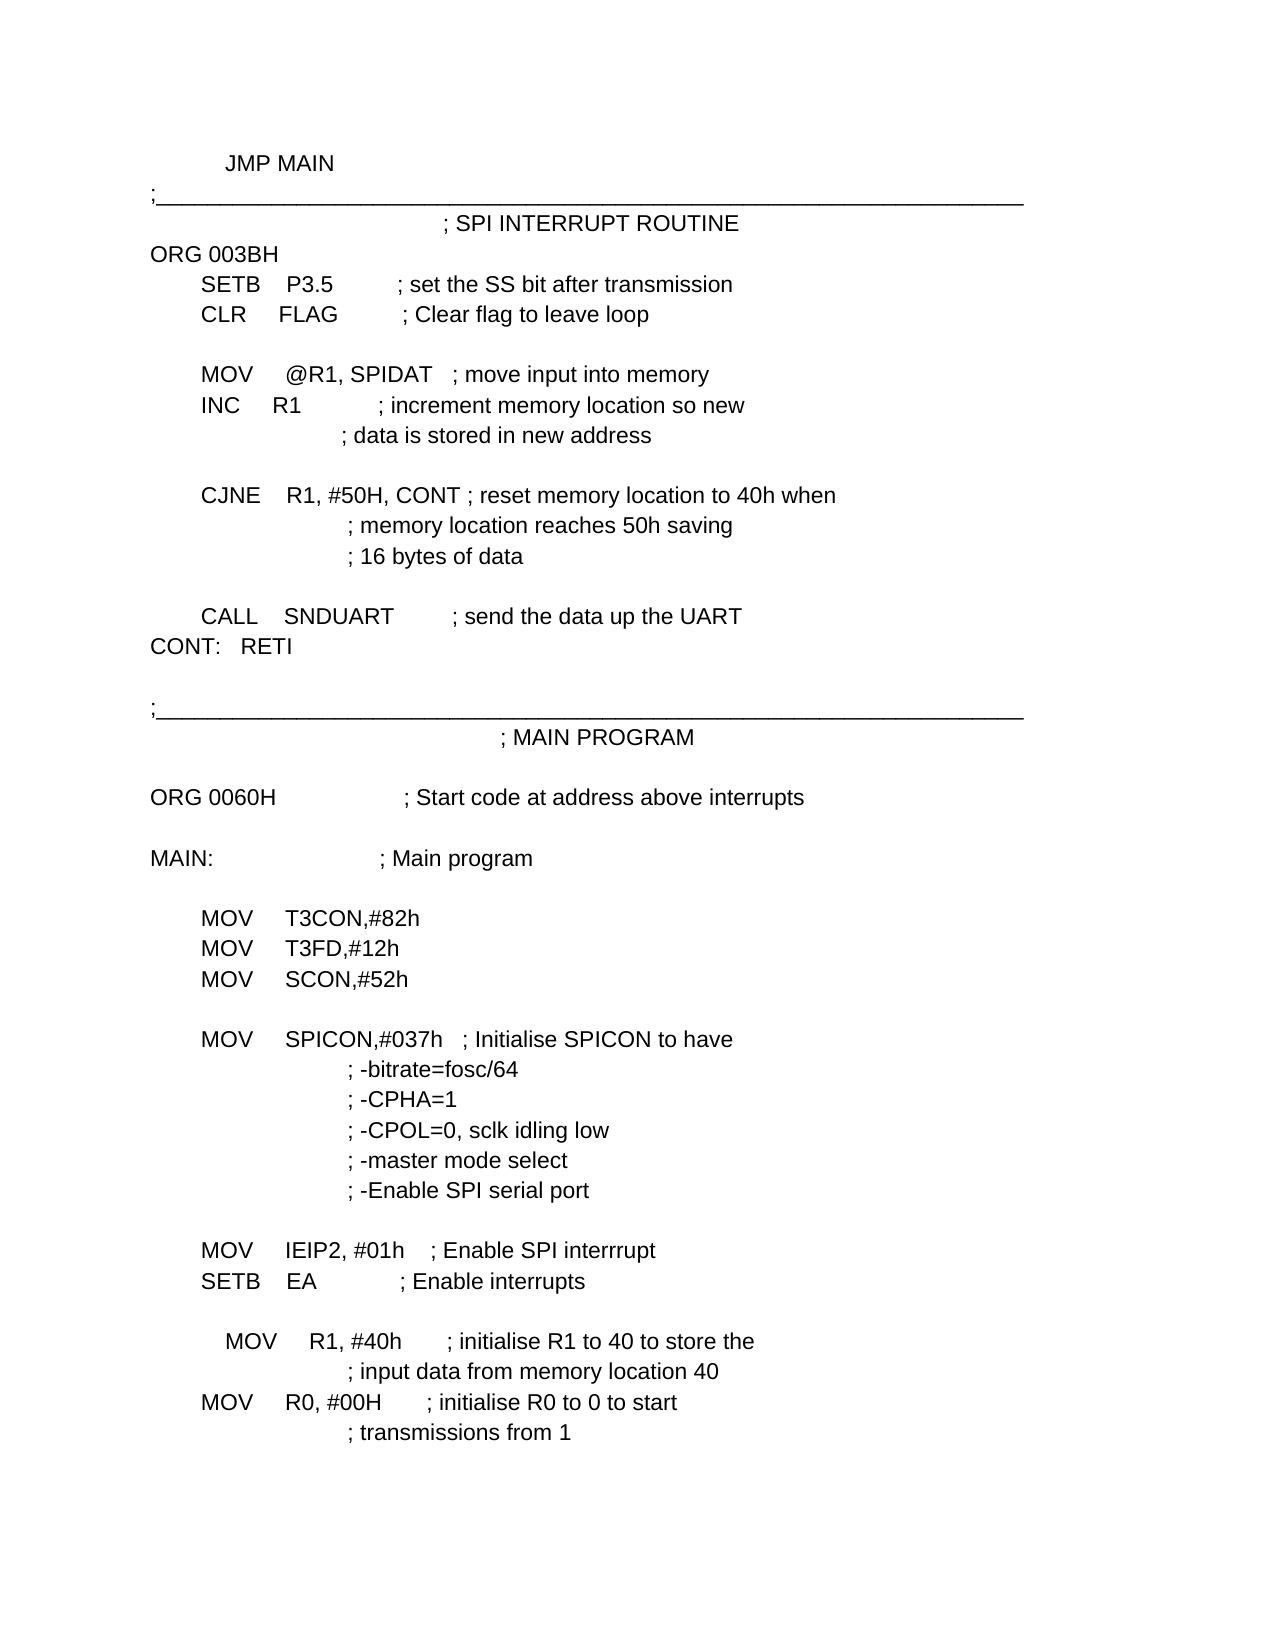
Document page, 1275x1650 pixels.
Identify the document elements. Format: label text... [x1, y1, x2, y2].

text CONT: RETI [150, 633, 1125, 660]
text CJNE R1, #50H, CONT ; reset memory location to 40h when [150, 482, 1125, 509]
text MOV SPICON,#037h ; Initialise SPICON to have [150, 1026, 1125, 1052]
text MOV R0, #00H ; initialise R0 to 0 to start [150, 1388, 1125, 1415]
text ; -Enable SPI serial port [150, 1177, 1125, 1203]
text MOV R1, #40h ; initialise R1 to 40 to store the [150, 1328, 1125, 1354]
text ; 16 bytes of data [150, 543, 1125, 569]
text MOV SCON,#52h [150, 966, 1125, 992]
text ; -CPHA=1 [150, 1086, 1125, 1113]
text JMP MAIN [150, 150, 1125, 176]
text ORG 003BH [150, 241, 1125, 267]
text CALL SNDUART ; send the data up the UART [150, 603, 1125, 629]
text ; input data from memory location 40 [150, 1358, 1125, 1385]
text MOV T3FD,#12h [150, 935, 1125, 962]
text MOV IEIP2, #01h ; Enable SPI interrrupt [150, 1237, 1125, 1264]
text ; transmissions from 1 [150, 1419, 1125, 1445]
text ORG 0060H ; Start code at address above interrupts [150, 784, 1125, 811]
text ; MAIN PROGRAM [150, 724, 1125, 750]
text MOV T3CON,#82h [150, 905, 1125, 932]
text ; data is stored in new address [150, 422, 1125, 448]
text MOV @R1, SPIDAT ; move input into memory [150, 361, 1125, 388]
text SETB EA ; Enable interrupts [150, 1268, 1125, 1294]
text ; -bitrate=fosc/64 [150, 1056, 1125, 1083]
text SETB P3.5 ; set the SS bit after transmission [150, 271, 1125, 297]
text ; -CPOL=0, sclk idling low [150, 1117, 1125, 1143]
text ; SPI INTERRUPT ROUTINE [150, 210, 1125, 237]
text CLR FLAG ; Clear flag to leave loop [150, 301, 1125, 327]
text INC R1 ; increment memory location so new [150, 392, 1125, 418]
text MAIN: ; Main program [150, 845, 1125, 871]
text ;____________________________________________________________________ [150, 694, 1125, 720]
text ; -master mode select [150, 1147, 1125, 1173]
text ; memory location reaches 50h saving [150, 512, 1125, 539]
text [150, 180, 1125, 207]
